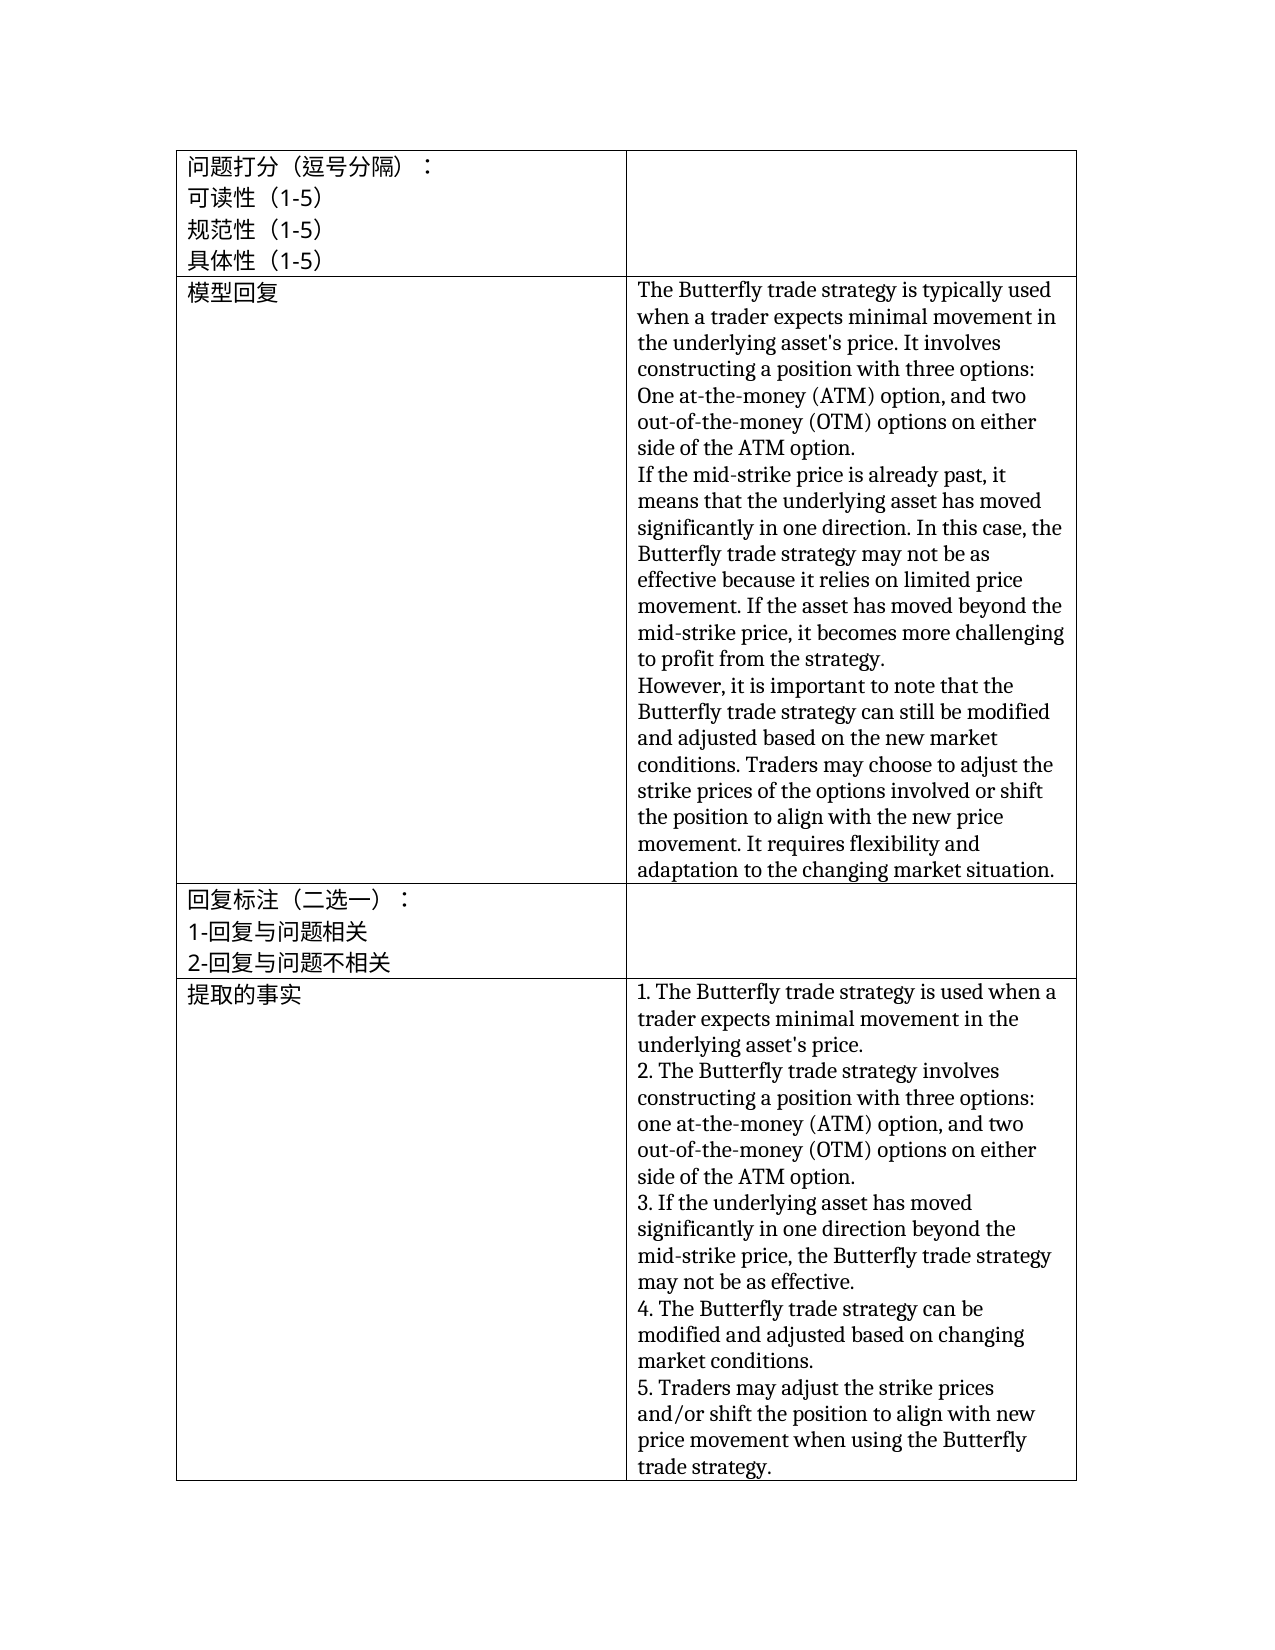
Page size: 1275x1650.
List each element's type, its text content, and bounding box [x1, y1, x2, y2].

table_cell [627, 151, 1076, 276]
table_cell The Butterfly trade strategy is typically used when a trader expects minimal movement in the underlying asset's price. It involves constructing a position with three options: One at-the-money (ATM) option, and two out-of-the-money (OTM) options on either side of the ATM option. If the mid-strike price is already past, it means that the underlying asset has moved significantly in one direction. In this case, the Butterfly trade strategy may not be as effective because it relies on limited price movement. If the asset has moved beyond the mid-strike price, it becomes more challenging to profit from the strategy. However, it is important to note that the Butterfly trade strategy can still be modified and adjusted based on the new market conditions. Traders may choose to adjust the strike prices of the options involved or shift the position to align with the new price movement. It requires flexibility and adaptation to the changing market situation. [627, 277, 1076, 883]
table_cell 1. The Butterfly trade strategy is used when a trader expects minimal movement in the underlying asset's price. 2. The Butterfly trade strategy involves constructing a position with three options: one at-the-money (ATM) option, and two out-of-the-money (OTM) options on either side of the ATM option. 3. If the underlying asset has moved significantly in one direction beyond the mid-strike price, the Butterfly trade strategy may not be as effective. 4. The Butterfly trade strategy can be modified and adjusted based on changing market conditions. 5. Traders may adjust the strike prices and/or shift the position to align with new price movement when using the Butterfly trade strategy. [627, 979, 1076, 1480]
table_cell 问题打分（逗号分隔）： 可读性（1-5） 规范性（1-5） 具体性（1-5） [177, 151, 626, 276]
table_cell 模型回复 [177, 277, 626, 883]
table_cell 回复标注（二选一）： 1-回复与问题相关 2-回复与问题不相关 [177, 884, 626, 978]
table_cell [627, 884, 1076, 978]
table_cell 提取的事实 [177, 979, 626, 1480]
